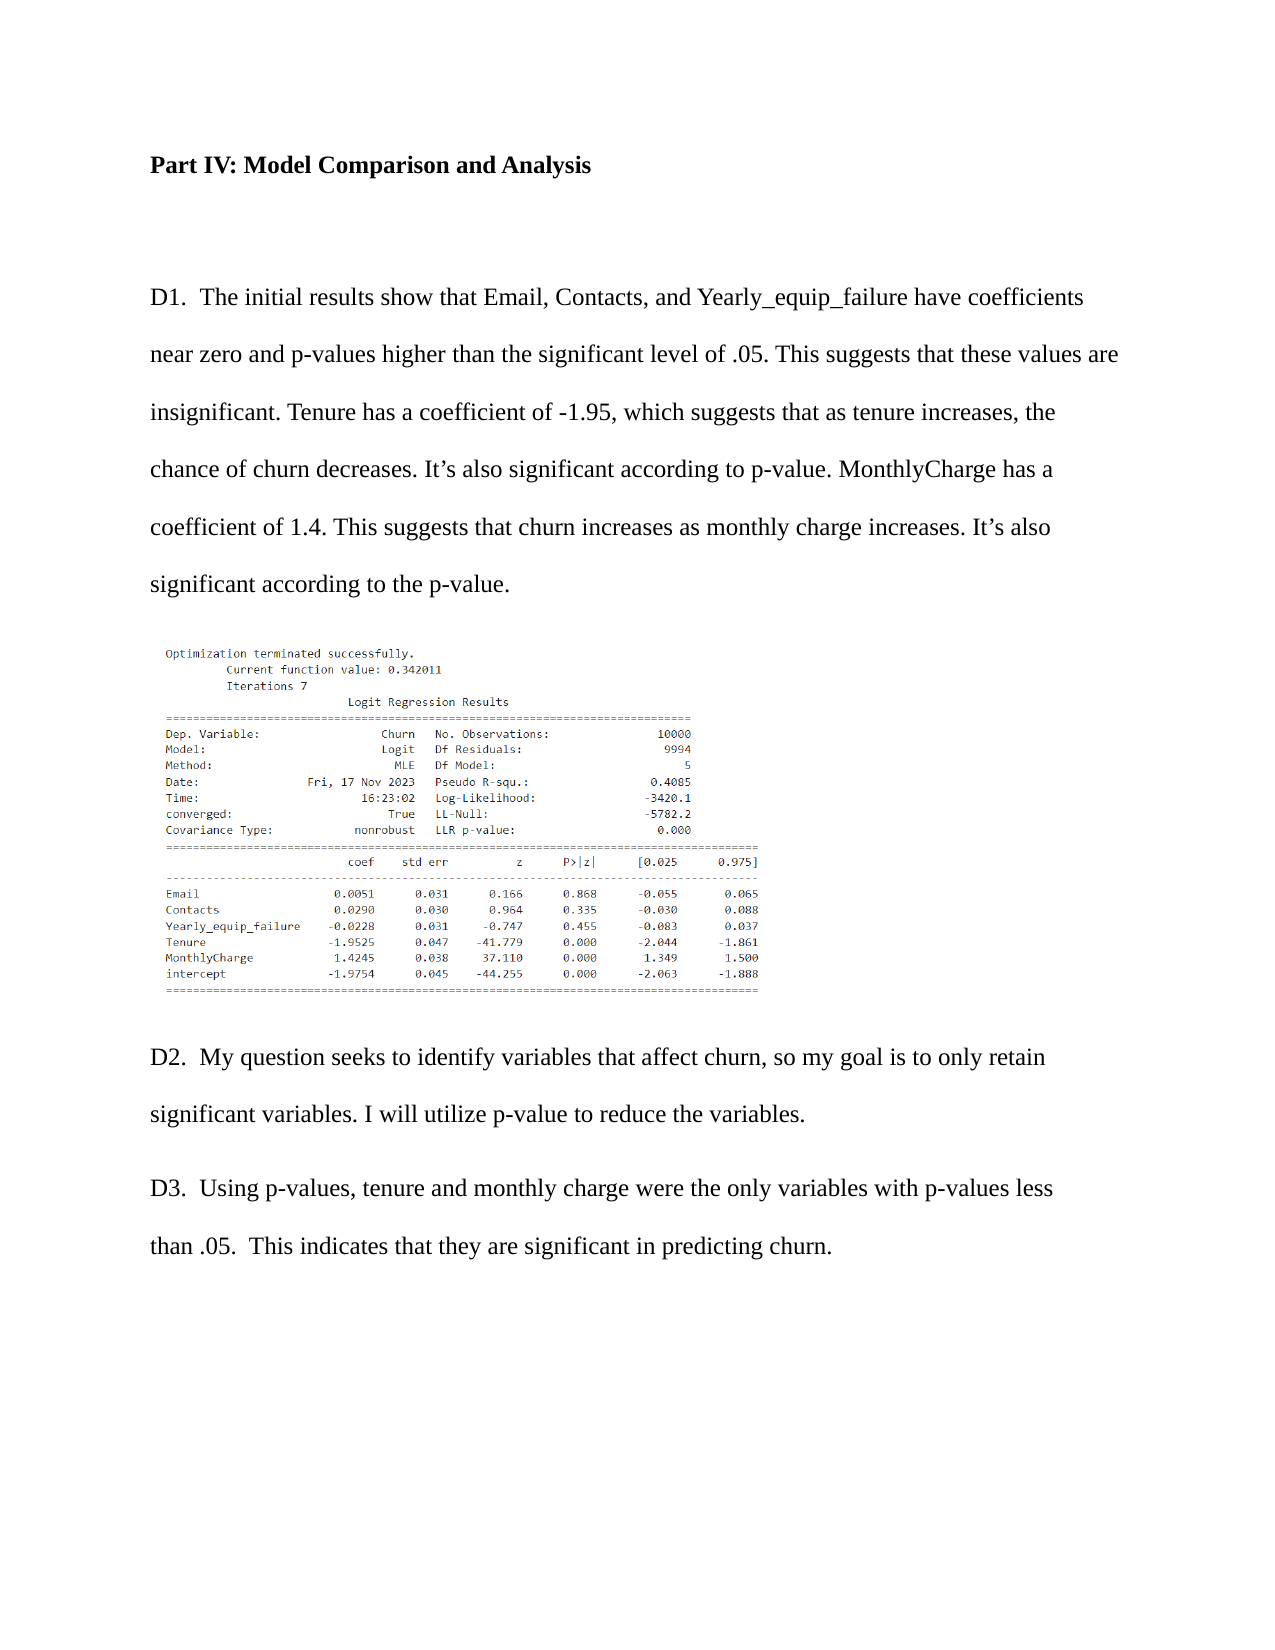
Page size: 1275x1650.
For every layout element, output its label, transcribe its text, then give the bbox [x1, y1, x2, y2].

picture [150, 643, 808, 997]
text D2. My question seeks to identify variables that affect churn, so my goal is to only retain significant variables. I will utilize p-value to reduce the variables. [150, 1042, 1125, 1128]
subtitle Part IV: Model Comparison and Analysis [150, 150, 1125, 179]
text D3. Using p-values, tenure and monthly charge were the only variables with p-values less than .05. This indicates that they are significant in predicting churn. [150, 1173, 1125, 1260]
text D1. The initial results show that Email, Contacts, and Yearly_equip_failure have coefficients near zero and p-values higher than the significant level of .05. This suggests that these values are insignificant. Tenure has a coefficient of -1.95, which suggests that as tenure increases, the chance of churn decreases. It’s also significant according to p-value. MonthlyCharge has a coefficient of 1.4. This suggests that churn increases as monthly charge increases. It’s also significant according to the p-value. [150, 282, 1125, 598]
